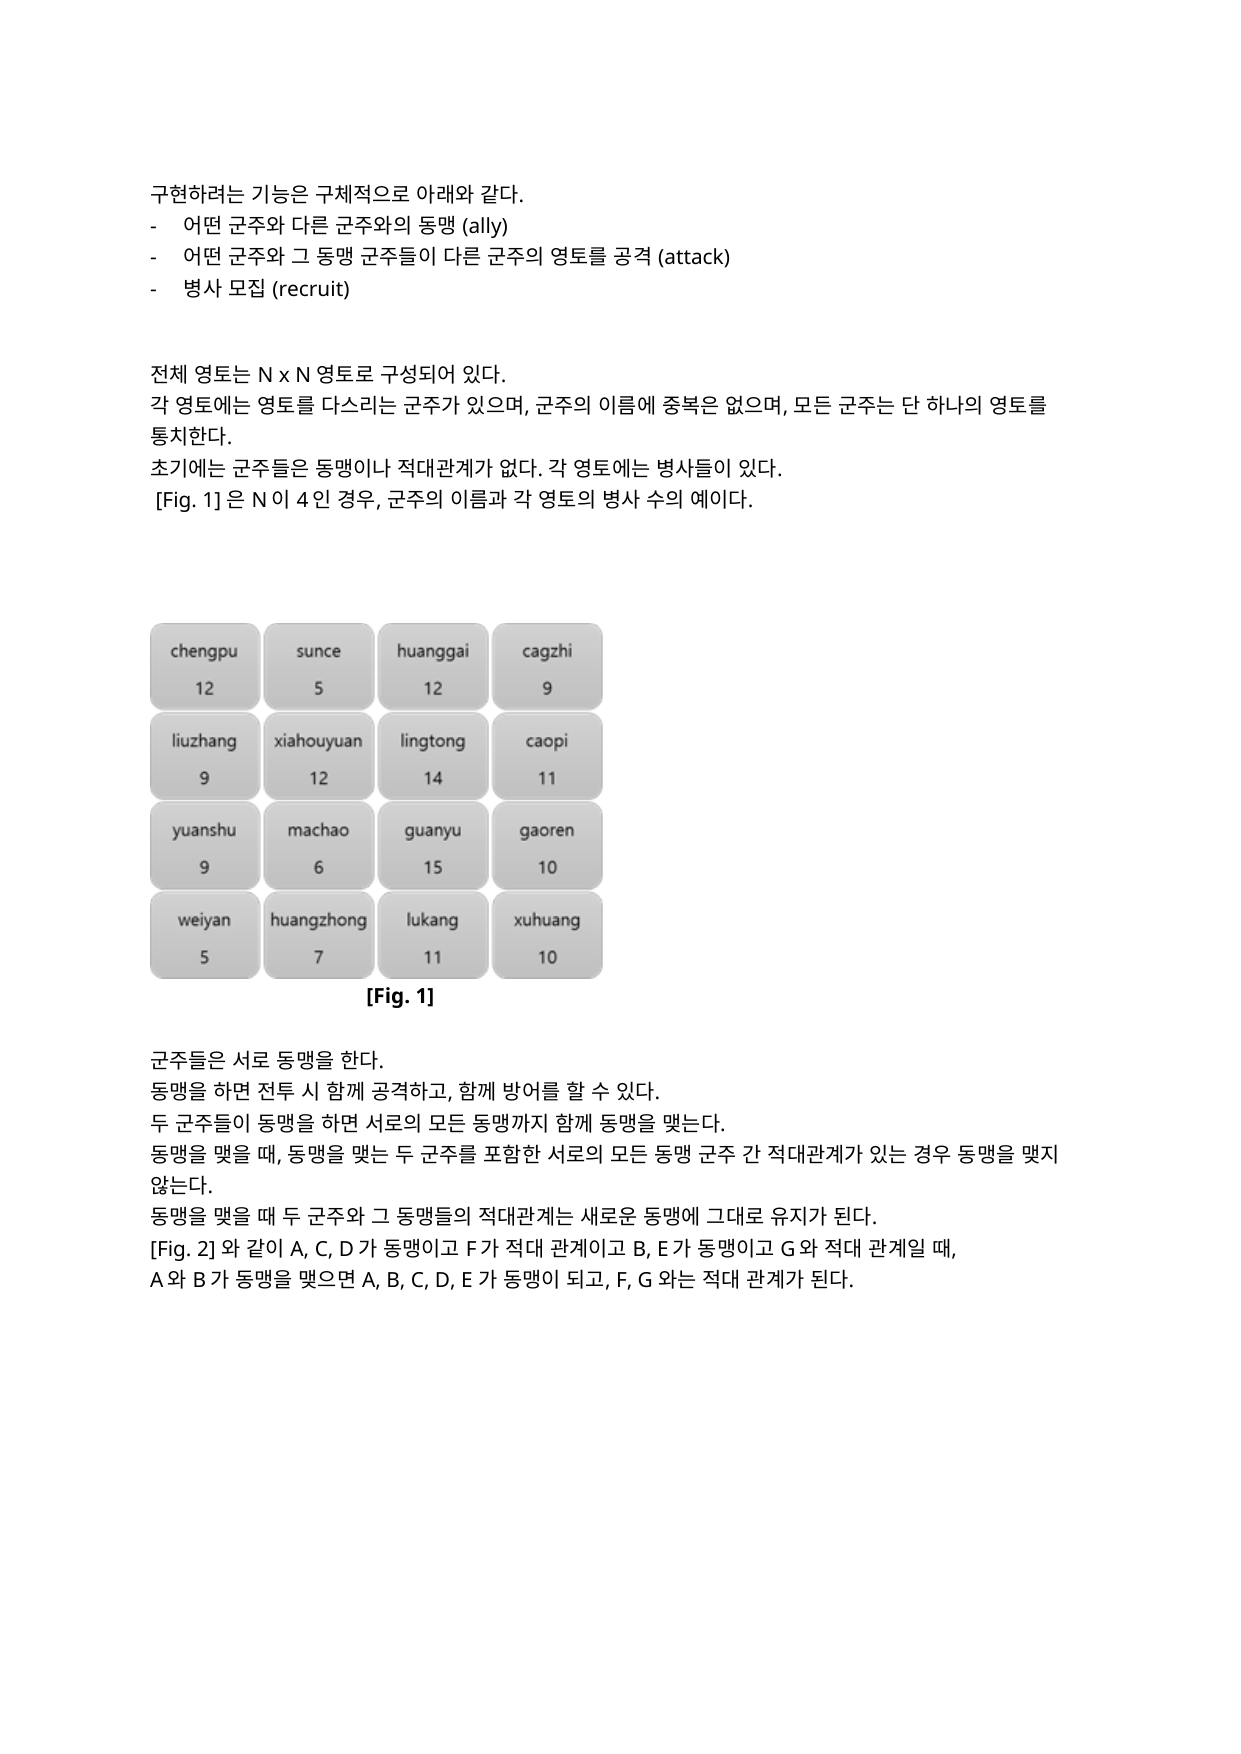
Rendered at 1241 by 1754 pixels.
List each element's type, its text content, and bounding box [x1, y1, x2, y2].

text 초기에는 군주들은 동맹이나 적대관계가 없다. 각 영토에는 병사들이 있다. [150, 451, 1090, 482]
text - 어떤 군주와 그 동맹 군주들이 다른 군주의 영토를 공격 (attack) [150, 240, 1090, 271]
picture [150, 623, 603, 979]
text [Fig. 1] 은 N이 4인 경우, 군주의 이름과 각 영토의 병사 수의 예이다. [150, 482, 1090, 513]
text 동맹을 맺을 때, 동맹을 맺는 두 군주를 포함한 서로의 모든 동맹 군주 간 적대관계가 있는 경우 동맹을 맺지 않는다. [150, 1137, 1090, 1200]
text 동맹을 맺을 때 두 군주와 그 동맹들의 적대관계는 새로운 동맹에 그대로 유지가 된다. [150, 1200, 1090, 1231]
text 각 영토에는 영토를 다스리는 군주가 있으며, 군주의 이름에 중복은 없으며, 모든 군주는 단 하나의 영토를 통치한다. [150, 388, 1090, 451]
text 구현하려는 기능은 구체적으로 아래와 같다. [150, 177, 1090, 208]
text 두 군주들이 동맹을 하면 서로의 모든 동맹까지 함께 동맹을 맺는다. [150, 1106, 1090, 1137]
text _________________ _______ [Fig. 1] [150, 978, 1090, 1009]
text - 어떤 군주와 다른 군주와의 동맹 (ally) [150, 208, 1090, 240]
text [Fig. 2] 와 같이 A, C, D가 동맹이고 F가 적대 관계이고 B, E가 동맹이고 G와 적대 관계일 때, [150, 1231, 1090, 1262]
text - 병사 모집 (recruit) [150, 271, 1090, 302]
text 동맹을 하면 전투 시 함께 공격하고, 함께 방어를 할 수 있다. [150, 1075, 1090, 1106]
text 전체 영토는 N x N 영토로 구성되어 있다. [150, 357, 1090, 388]
text 군주들은 서로 동맹을 한다. [150, 1043, 1090, 1075]
text A와 B가 동맹을 맺으면 A, B, C, D, E 가 동맹이 되고, F, G 와는 적대 관계가 된다. [150, 1262, 1090, 1293]
